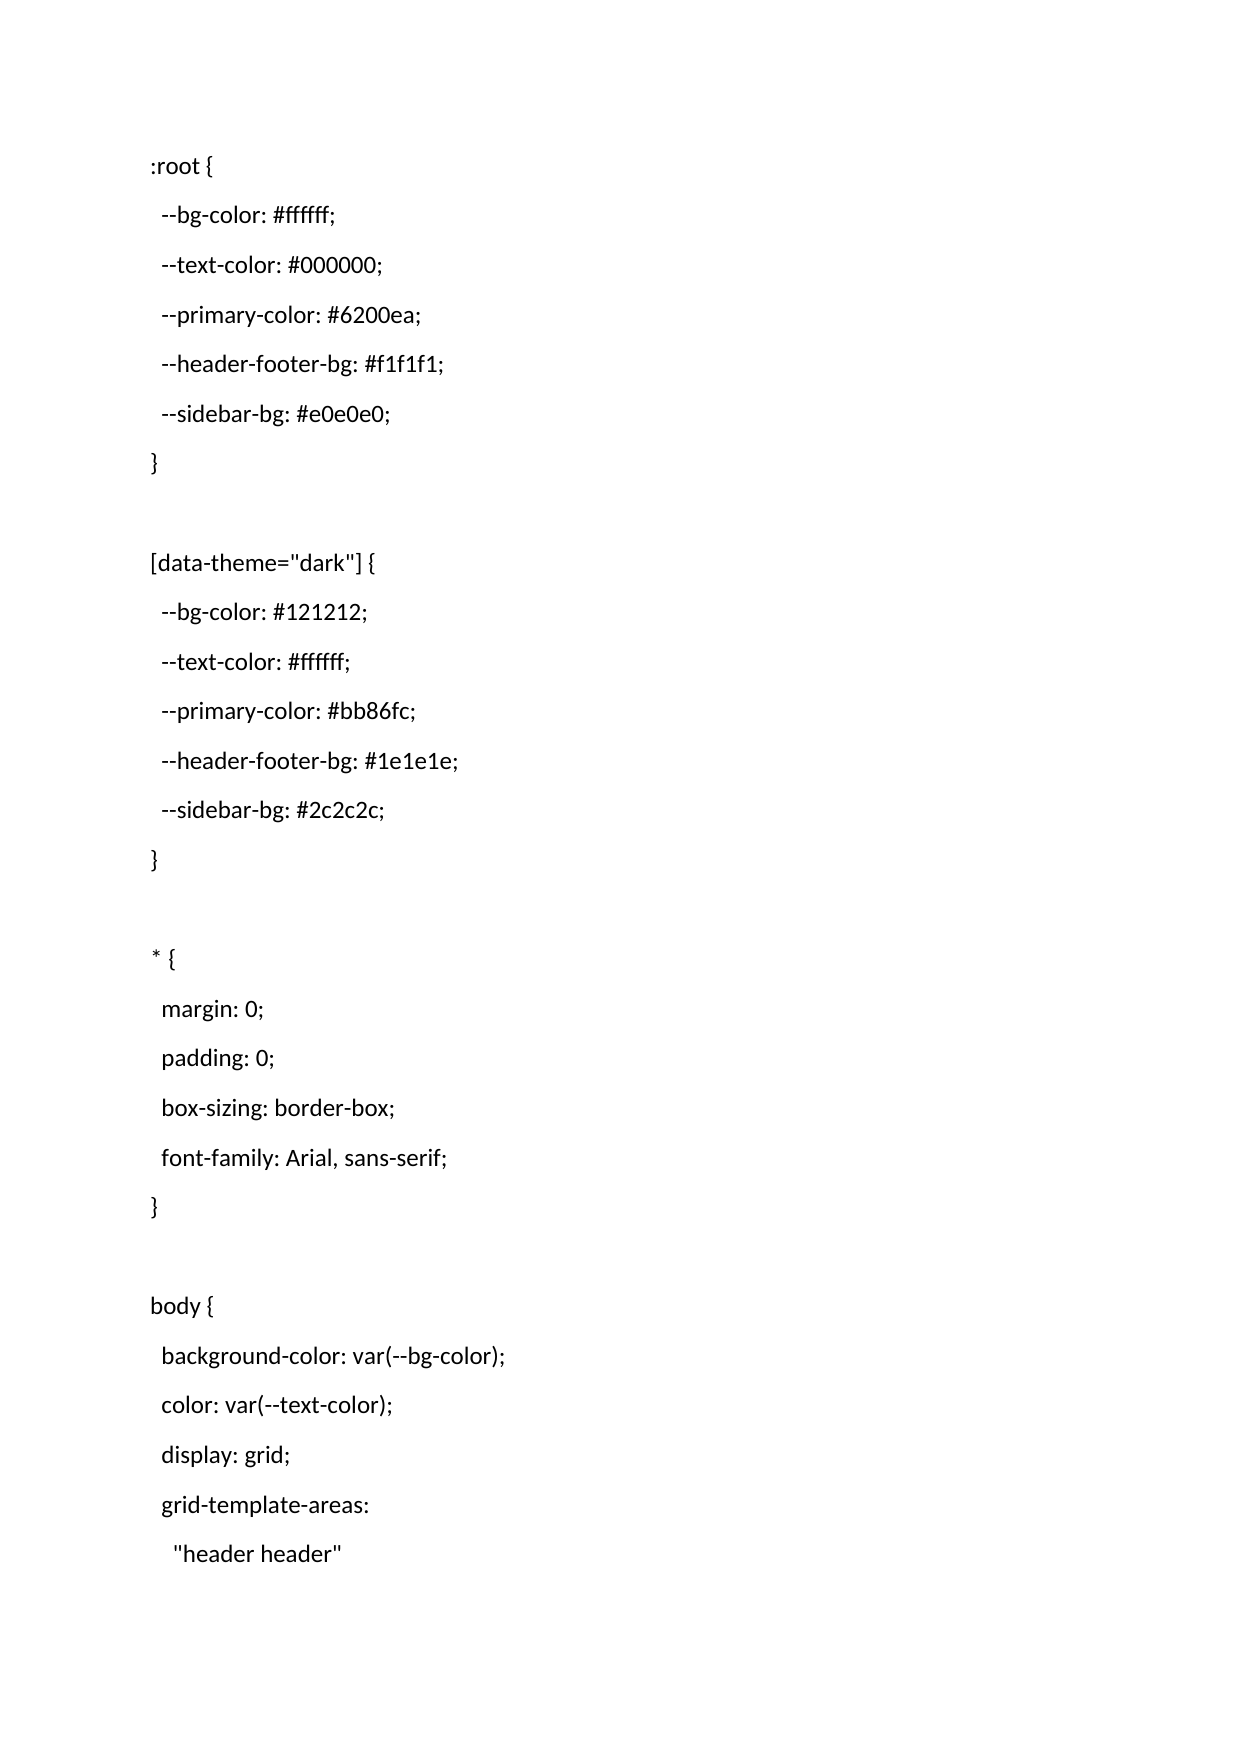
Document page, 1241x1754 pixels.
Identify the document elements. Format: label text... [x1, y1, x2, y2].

text grid-template-areas: [150, 1489, 1090, 1519]
text body { [150, 1290, 1090, 1321]
text } [150, 1191, 1090, 1222]
text --text-color: #000000; [150, 249, 1090, 280]
text --sidebar-bg: #2c2c2c; [150, 794, 1090, 825]
text background-color: var(--bg-color); [150, 1340, 1090, 1371]
text --text-color: #ffffff; [150, 646, 1090, 676]
text display: grid; [150, 1439, 1090, 1470]
text color: var(--text-color); [150, 1389, 1090, 1420]
text --header-footer-bg: #f1f1f1; [150, 348, 1090, 379]
text box-sizing: border-box; [150, 1092, 1090, 1123]
text --bg-color: #ffffff; [150, 199, 1090, 230]
text --primary-color: #6200ea; [150, 299, 1090, 329]
text [data-theme="dark"] { [150, 547, 1090, 577]
text padding: 0; [150, 1042, 1090, 1073]
text --primary-color: #bb86fc; [150, 695, 1090, 726]
text } [150, 844, 1090, 875]
text font-family: Arial, sans-serif; [150, 1142, 1090, 1172]
text margin: 0; [150, 993, 1090, 1023]
text :root { [150, 150, 1090, 181]
text --sidebar-bg: #e0e0e0; [150, 398, 1090, 428]
text --header-footer-bg: #1e1e1e; [150, 745, 1090, 776]
text "header header" [150, 1538, 1090, 1569]
text } [150, 447, 1090, 478]
text --bg-color: #121212; [150, 596, 1090, 627]
text * { [150, 943, 1090, 974]
